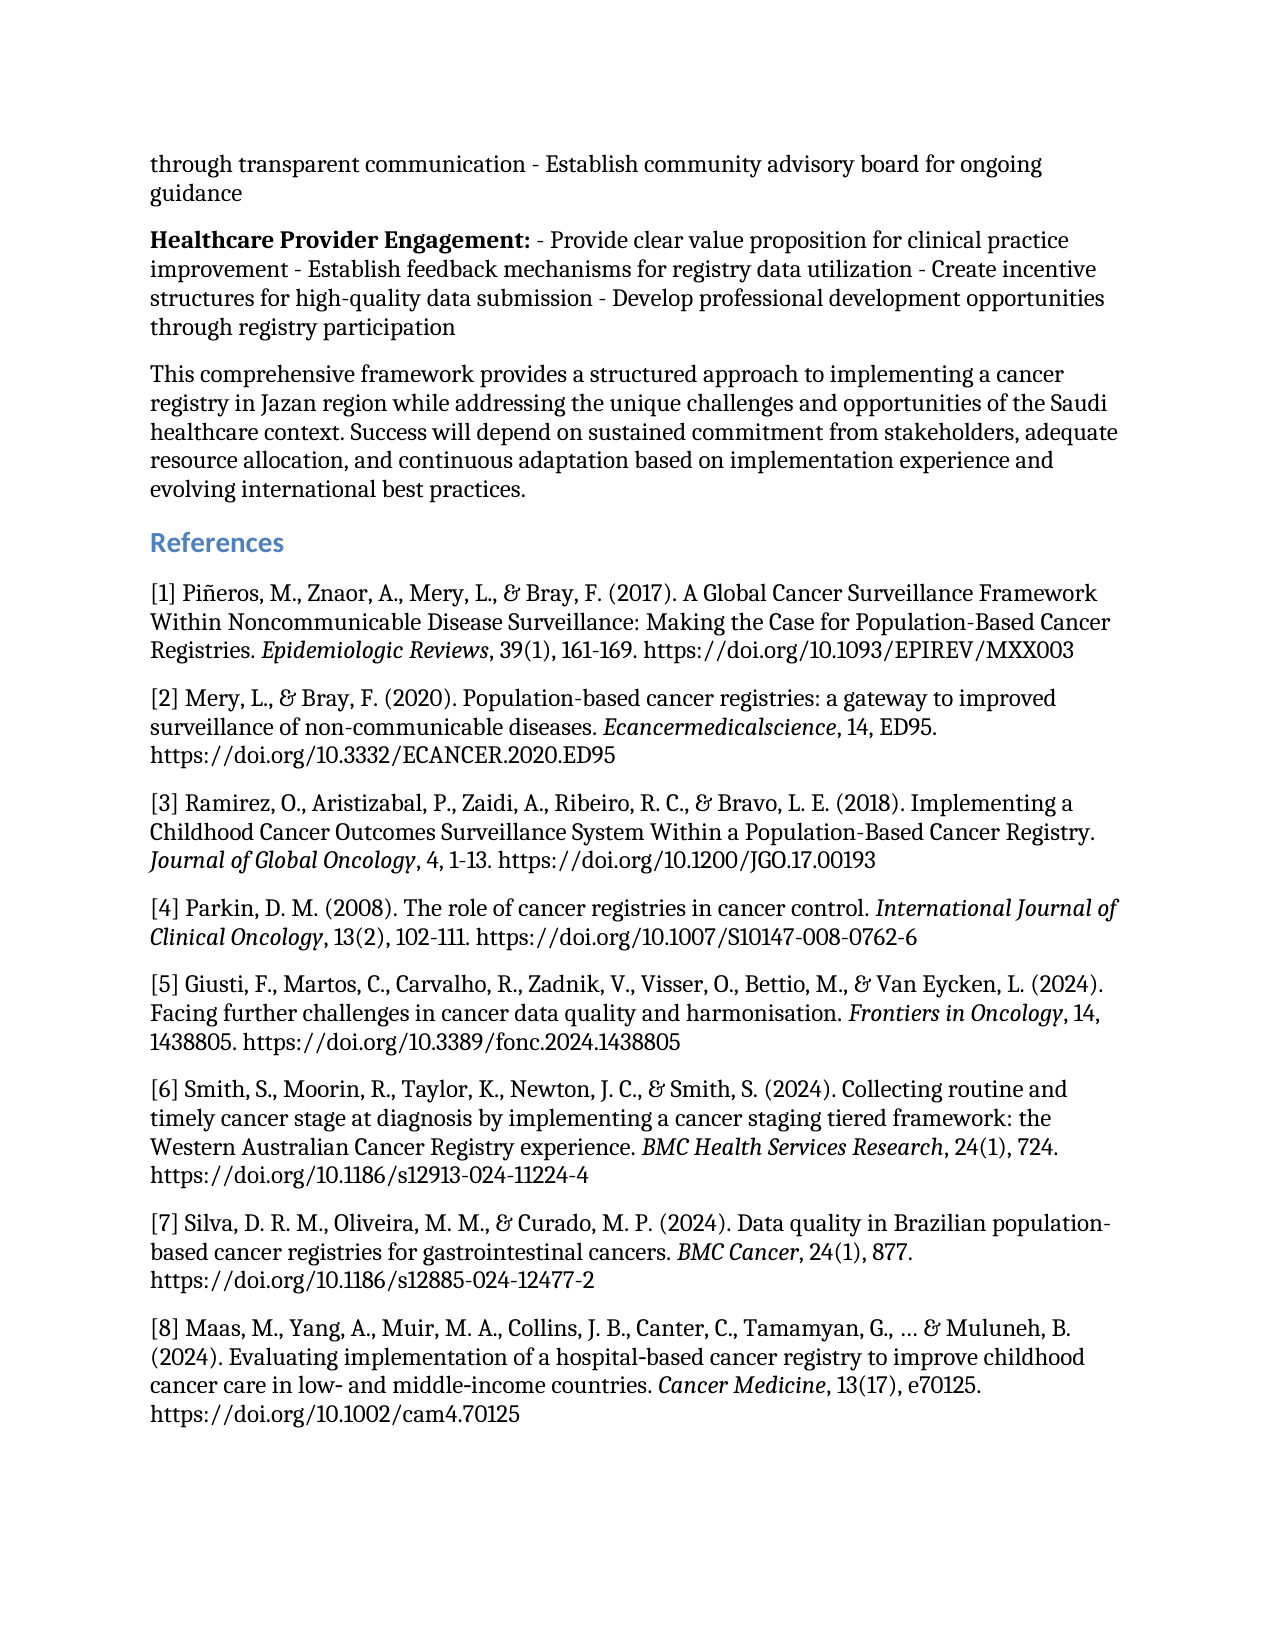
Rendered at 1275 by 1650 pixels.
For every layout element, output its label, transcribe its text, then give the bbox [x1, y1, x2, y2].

text [3] Ramirez, O., Aristizabal, P., Zaidi, A., Ribeiro, R. C., & Bravo, L. E. (2018). Implementing a Childhood Cancer Outcomes Surveillance System Within a Population-Based Cancer Registry. Journal of Global Oncology, 4, 1-13. https://doi.org/10.1200/JGO.17.00193 [150, 789, 1125, 875]
text [8] Maas, M., Yang, A., Muir, M. A., Collins, J. B., Canter, C., Tamamyan, G., … & Muluneh, B. (2024). Evaluating implementation of a hospital‐based cancer registry to improve childhood cancer care in low‐ and middle‐income countries. Cancer Medicine, 13(17), e70125. https://doi.org/10.1002/cam4.70125 [150, 1314, 1125, 1429]
subtitle References [150, 524, 1125, 560]
text [1] Piñeros, M., Znaor, A., Mery, L., & Bray, F. (2017). A Global Cancer Surveillance Framework Within Noncommunicable Disease Surveillance: Making the Case for Population-Based Cancer Registries. Epidemiologic Reviews, 39(1), 161-169. https://doi.org/10.1093/EPIREV/MXX003 [150, 579, 1125, 665]
text [2] Mery, L., & Bray, F. (2020). Population-based cancer registries: a gateway to improved surveillance of non-communicable diseases. Ecancermedicalscience, 14, ED95. https://doi.org/10.3332/ECANCER.2020.ED95 [150, 684, 1125, 770]
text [150, 150, 1125, 207]
text Healthcare Provider Engagement: - Provide clear value proposition for clinical practice improvement - Establish feedback mechanisms for registry data utilization - Create incentive structures for high-quality data submission - Develop professional development opportunities through registry participation [150, 226, 1125, 341]
text [7] Silva, D. R. M., Oliveira, M. M., & Curado, M. P. (2024). Data quality in Brazilian population-based cancer registries for gastrointestinal cancers. BMC Cancer, 24(1), 877. https://doi.org/10.1186/s12885-024-12477-2 [150, 1209, 1125, 1295]
text [4] Parkin, D. M. (2008). The role of cancer registries in cancer control. International Journal of Clinical Oncology, 13(2), 102-111. https://doi.org/10.1007/S10147-008-0762-6 [150, 894, 1125, 951]
text This comprehensive framework provides a structured approach to implementing a cancer registry in Jazan region while addressing the unique challenges and opportunities of the Saudi healthcare context. Success will depend on sustained commitment from stakeholders, adequate resource allocation, and continuous adaptation based on implementation experience and evolving international best practices. [150, 360, 1125, 504]
text [6] Smith, S., Moorin, R., Taylor, K., Newton, J. C., & Smith, S. (2024). Collecting routine and timely cancer stage at diagnosis by implementing a cancer staging tiered framework: the Western Australian Cancer Registry experience. BMC Health Services Research, 24(1), 724. https://doi.org/10.1186/s12913-024-11224-4 [150, 1075, 1125, 1190]
text [5] Giusti, F., Martos, C., Carvalho, R., Zadnik, V., Visser, O., Bettio, M., & Van Eycken, L. (2024). Facing further challenges in cancer data quality and harmonisation. Frontiers in Oncology, 14, 1438805. https://doi.org/10.3389/fonc.2024.1438805 [150, 970, 1125, 1056]
